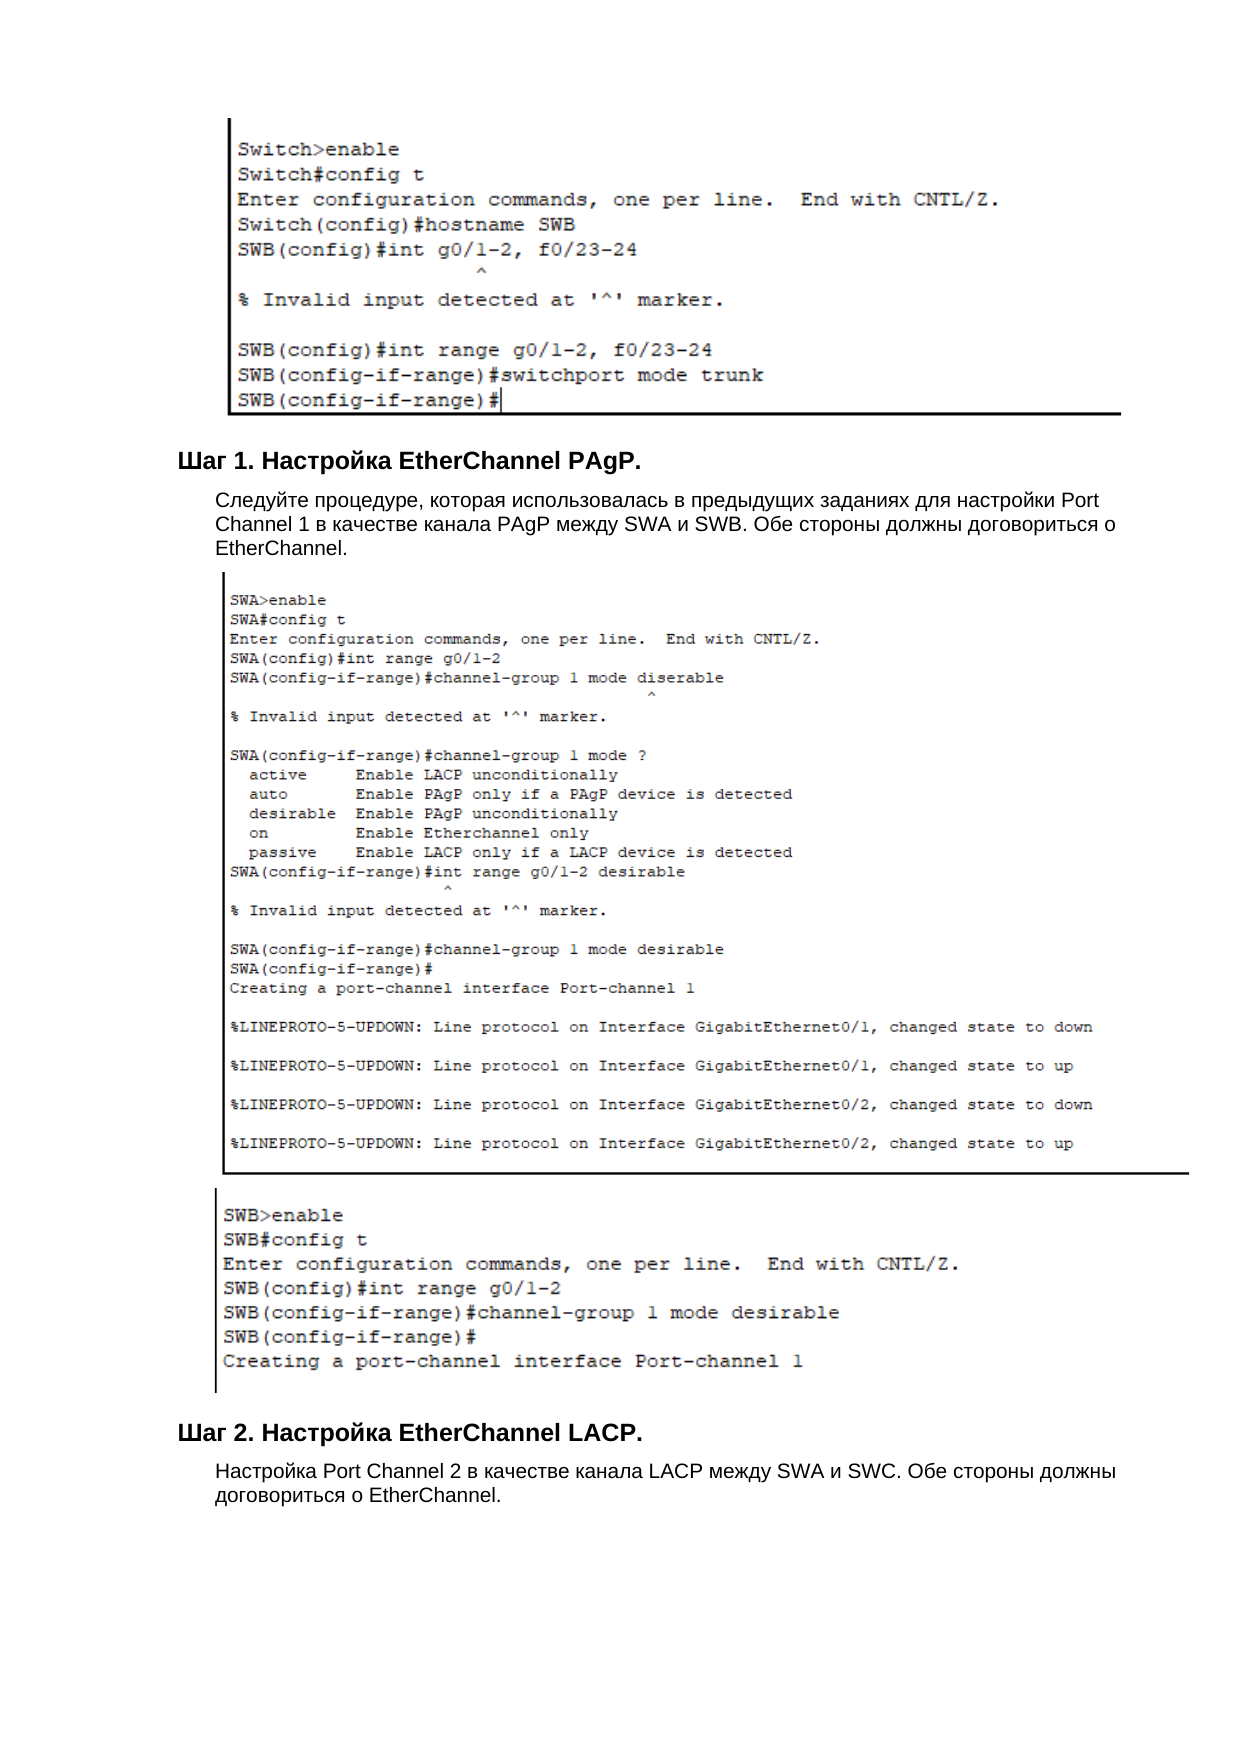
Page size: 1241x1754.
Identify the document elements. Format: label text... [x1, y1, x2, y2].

picture [214, 1188, 1190, 1393]
text Следуйте процедуре, которая использовалась в предыдущих заданиях для настройки Port Channel 1 в качестве канала PAgP между SWA и SWB. Обе стороны должны договориться о EtherChannel. [215, 488, 1152, 559]
picture [214, 572, 1190, 1176]
text Настройка Port Channel 2 в качестве канала LACP между SWA и SWC. Обе стороны должны договориться о EtherChannel. [215, 1459, 1152, 1507]
picture [214, 118, 1122, 422]
text Шаг 2. Настройка EtherChannel LACP. [177, 1417, 1152, 1446]
text Шаг 1. Настройка EtherChannel PAgP. [177, 446, 1152, 475]
